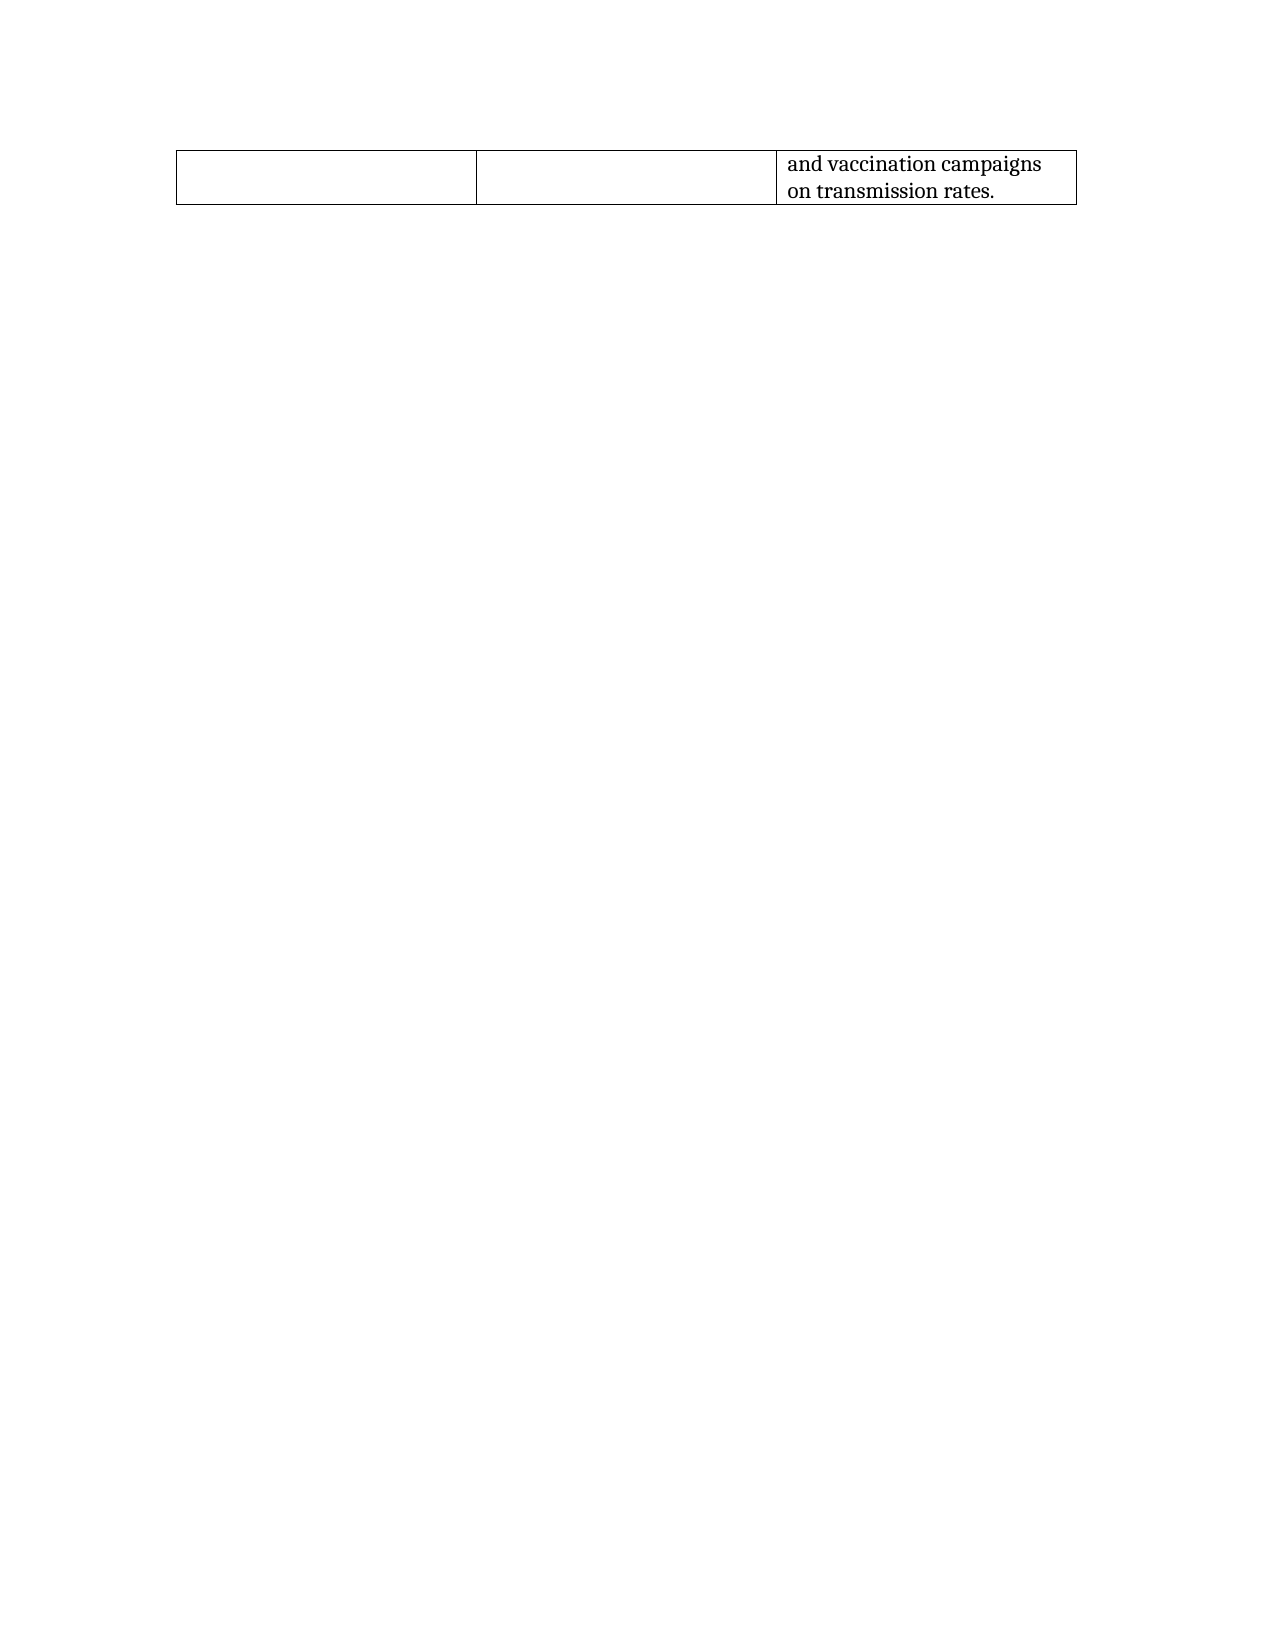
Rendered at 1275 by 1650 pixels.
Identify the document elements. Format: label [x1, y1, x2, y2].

table_cell [477, 151, 776, 204]
table_cell [777, 151, 1076, 204]
table_cell [177, 151, 476, 204]
